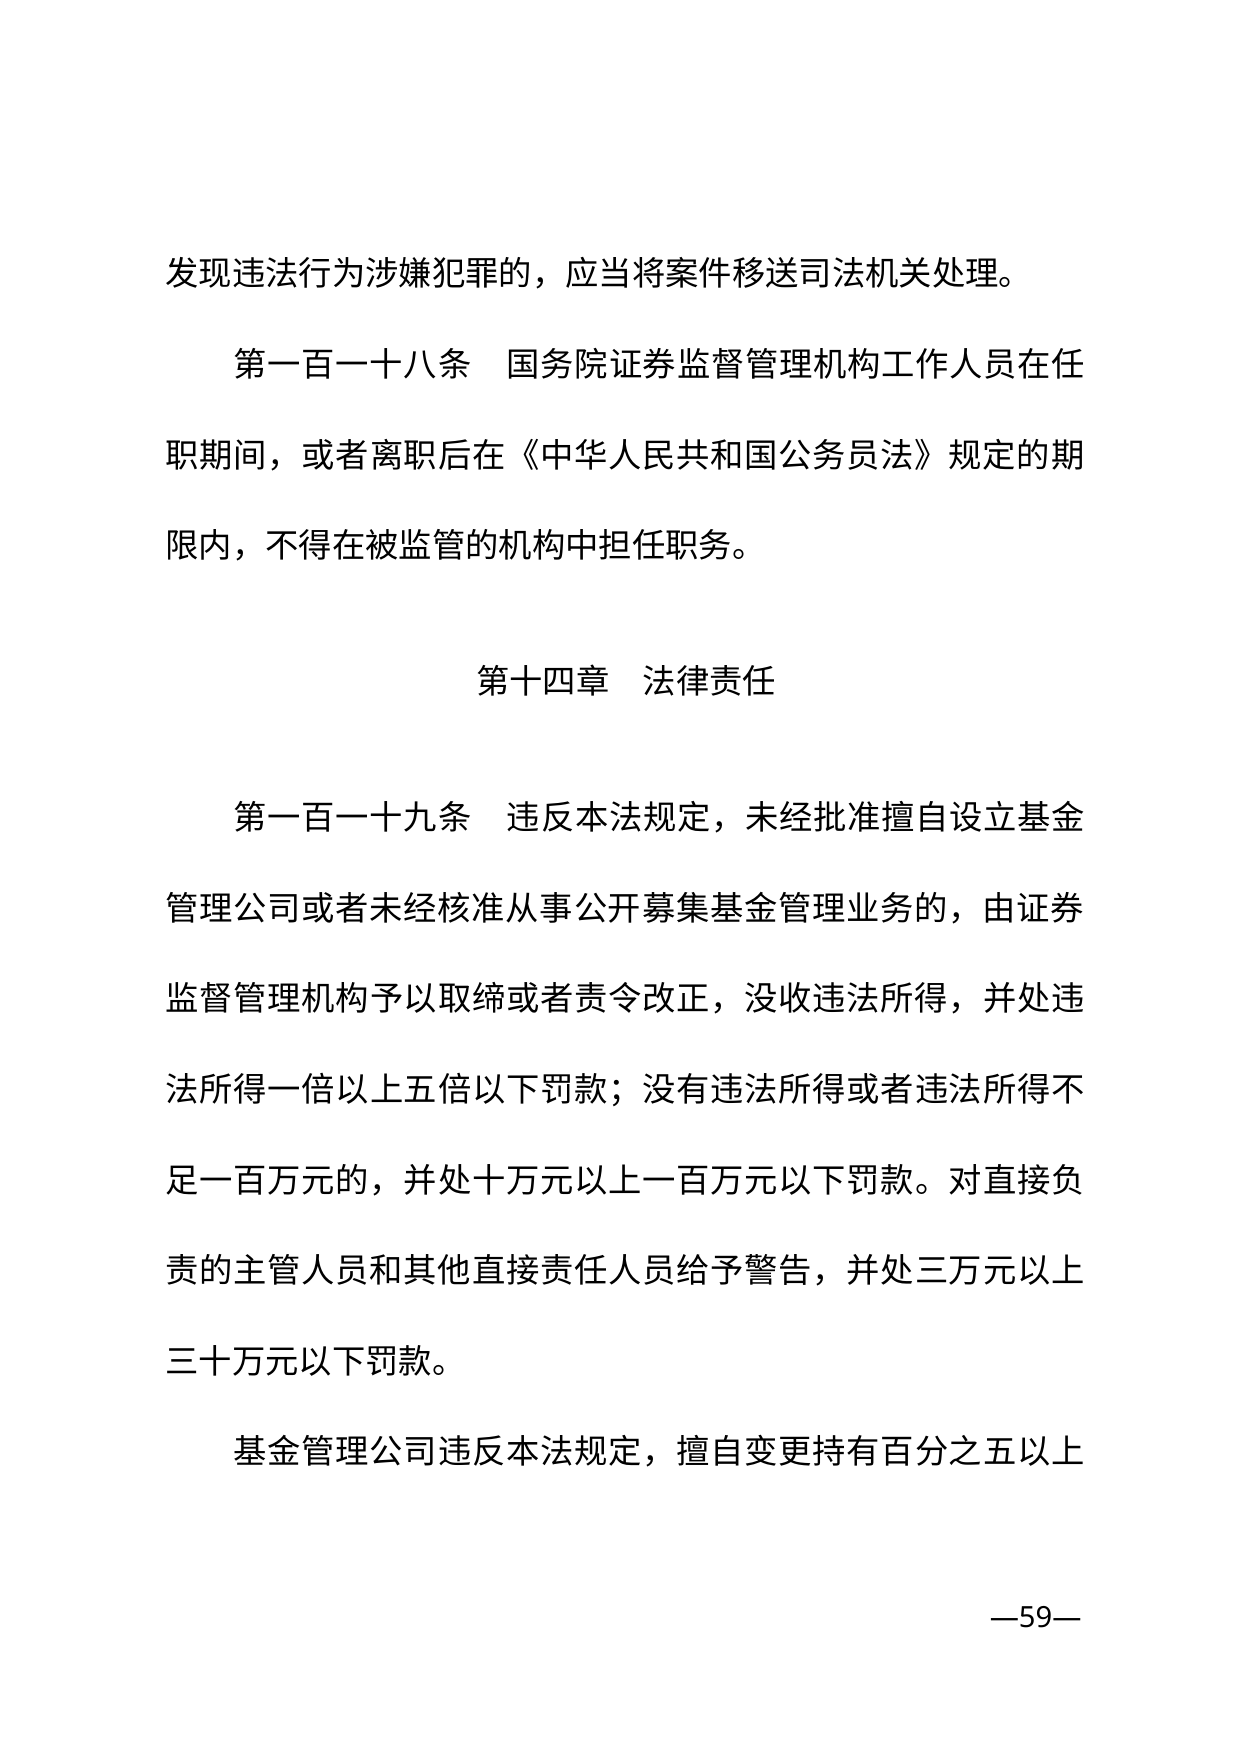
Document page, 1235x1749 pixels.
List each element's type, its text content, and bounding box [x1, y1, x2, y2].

text 第一百一十八条 国务院证券监督管理机构工作人员在任职期间，或者离职后在《中华人民共和国公务员法》规定的期限内，不得在被监管的机构中担任职务。 [165, 317, 1087, 588]
text 第一百一十九条 违反本法规定，未经批准擅自设立基金管理公司或者未经核准从事公开募集基金管理业务的，由证券监督管理机构予以取缔或者责令改正，没收违法所得，并处违法所得一倍以上五倍以下罚款；没有违法所得或者违法所得不足一百万元的，并处十万元以上一百万元以下罚款。对直接负责的主管人员和其他直接责任人员给予警告，并处三万元以上三十万元以下罚款。 [165, 770, 1087, 1404]
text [165, 1404, 1087, 1495]
text 第十四章 法律责任 [165, 634, 1087, 724]
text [165, 226, 1087, 317]
